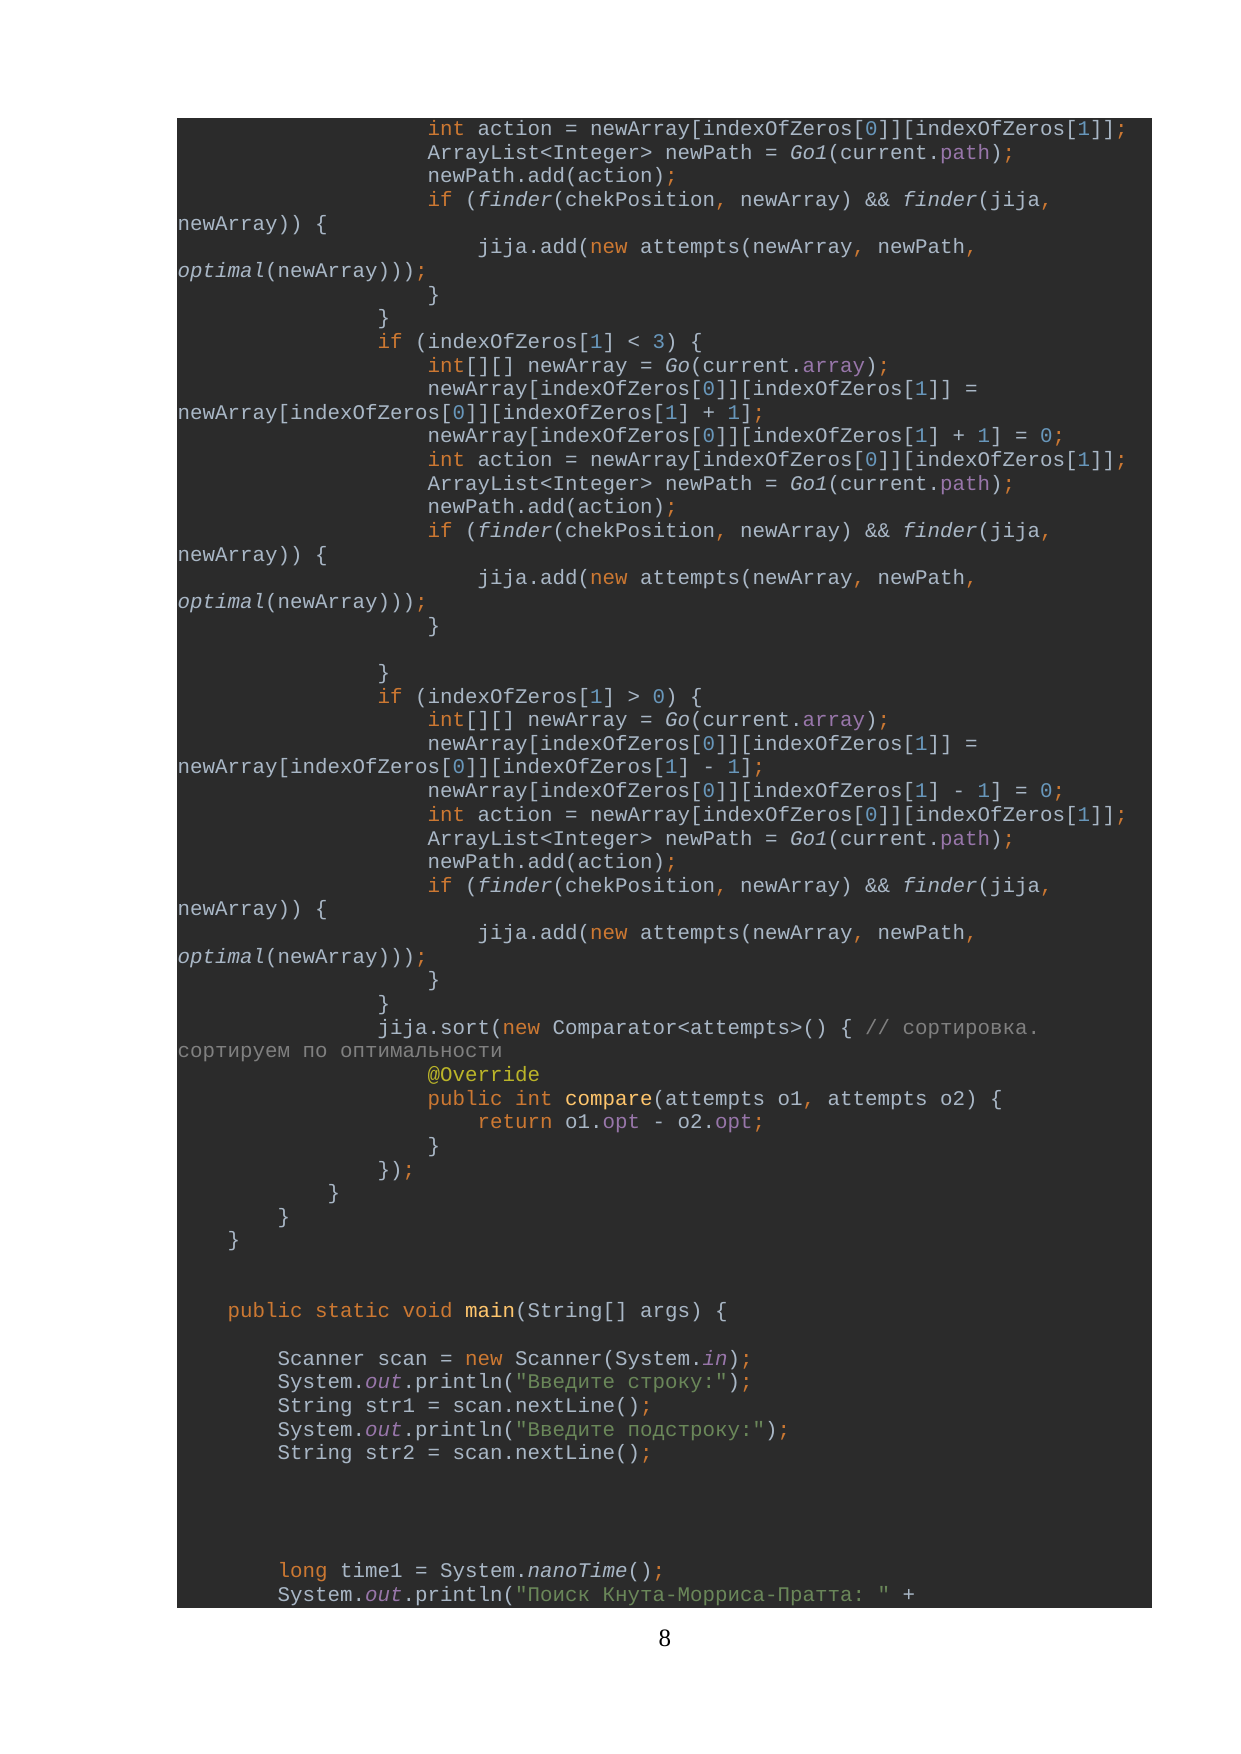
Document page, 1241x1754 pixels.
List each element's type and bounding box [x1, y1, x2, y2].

text [177, 118, 1152, 1608]
